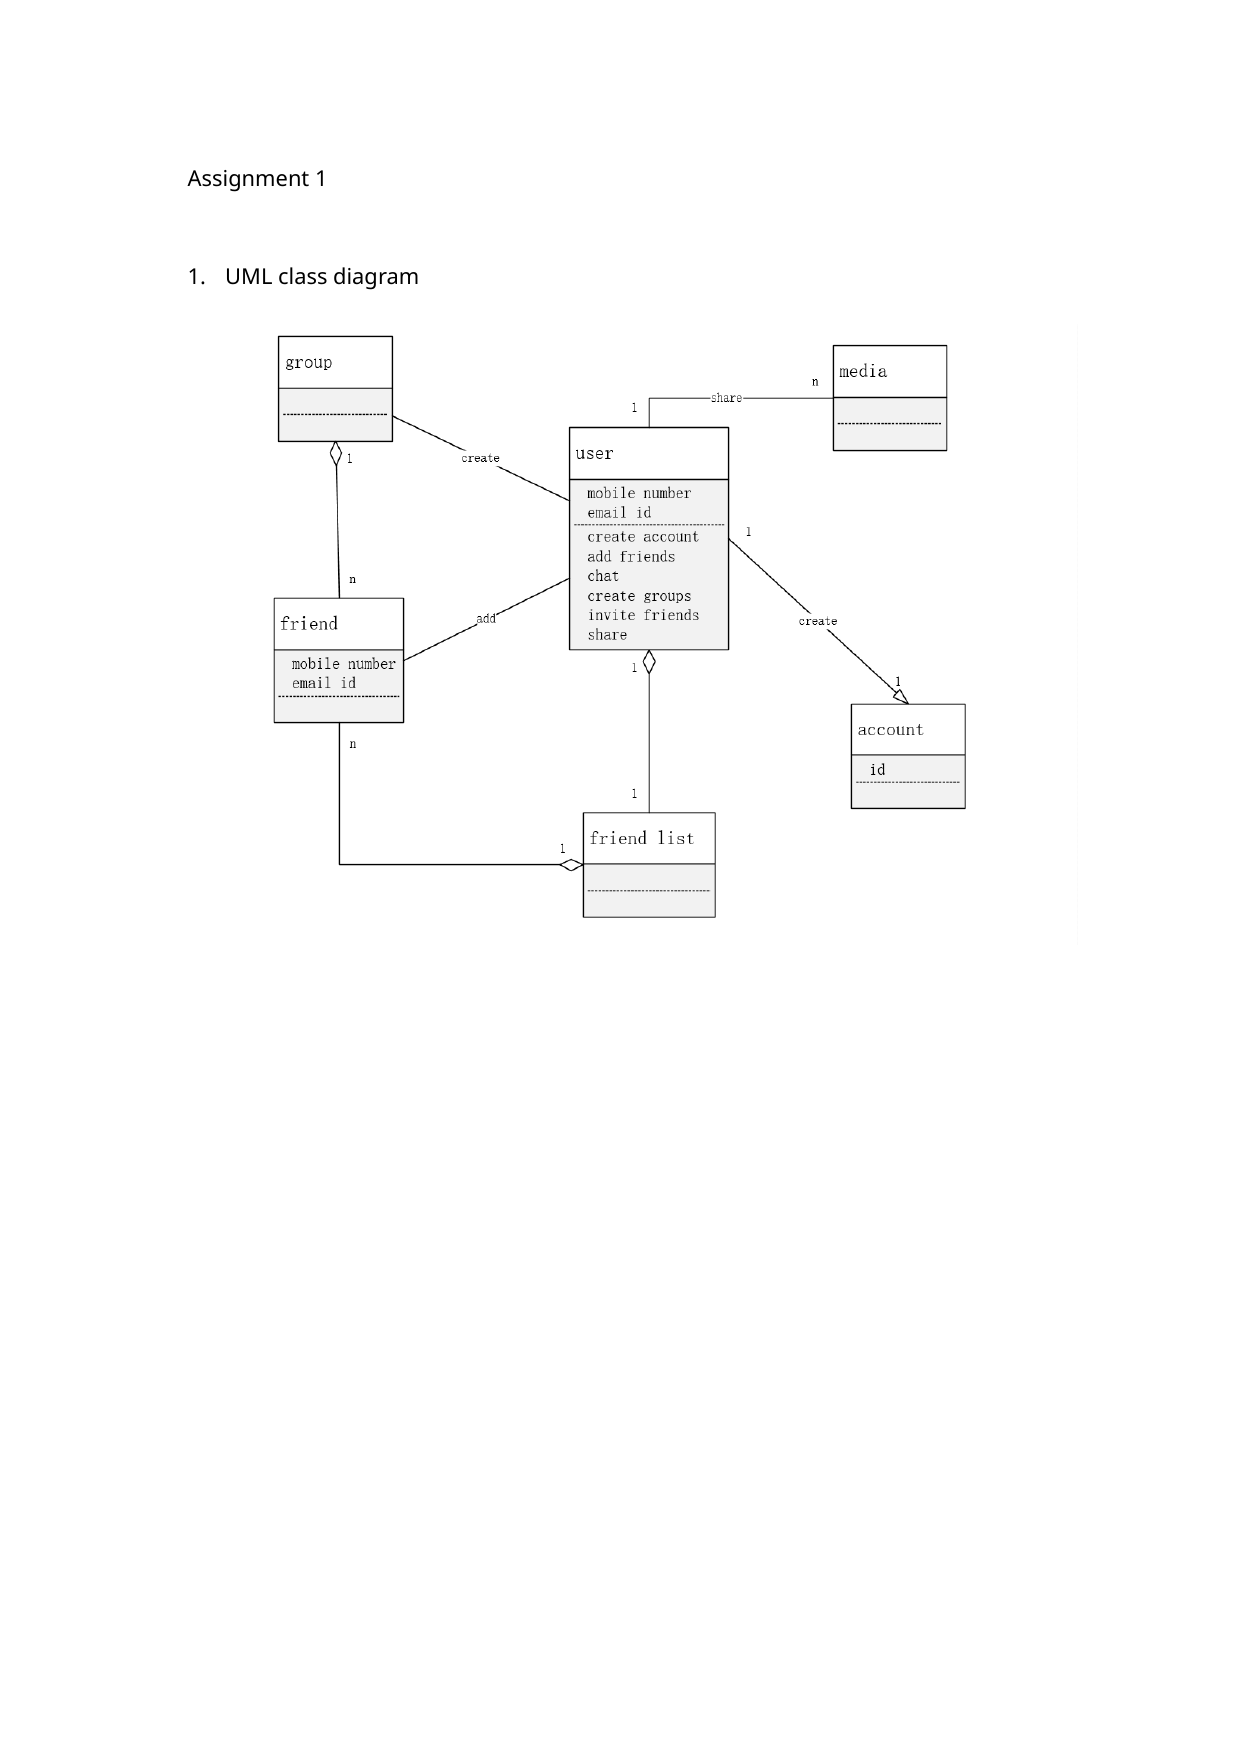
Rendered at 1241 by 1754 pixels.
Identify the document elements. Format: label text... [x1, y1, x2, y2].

picture [187, 324, 1078, 945]
text Assignment 1 [187, 162, 1053, 194]
list UML class diagram [187, 259, 1053, 292]
